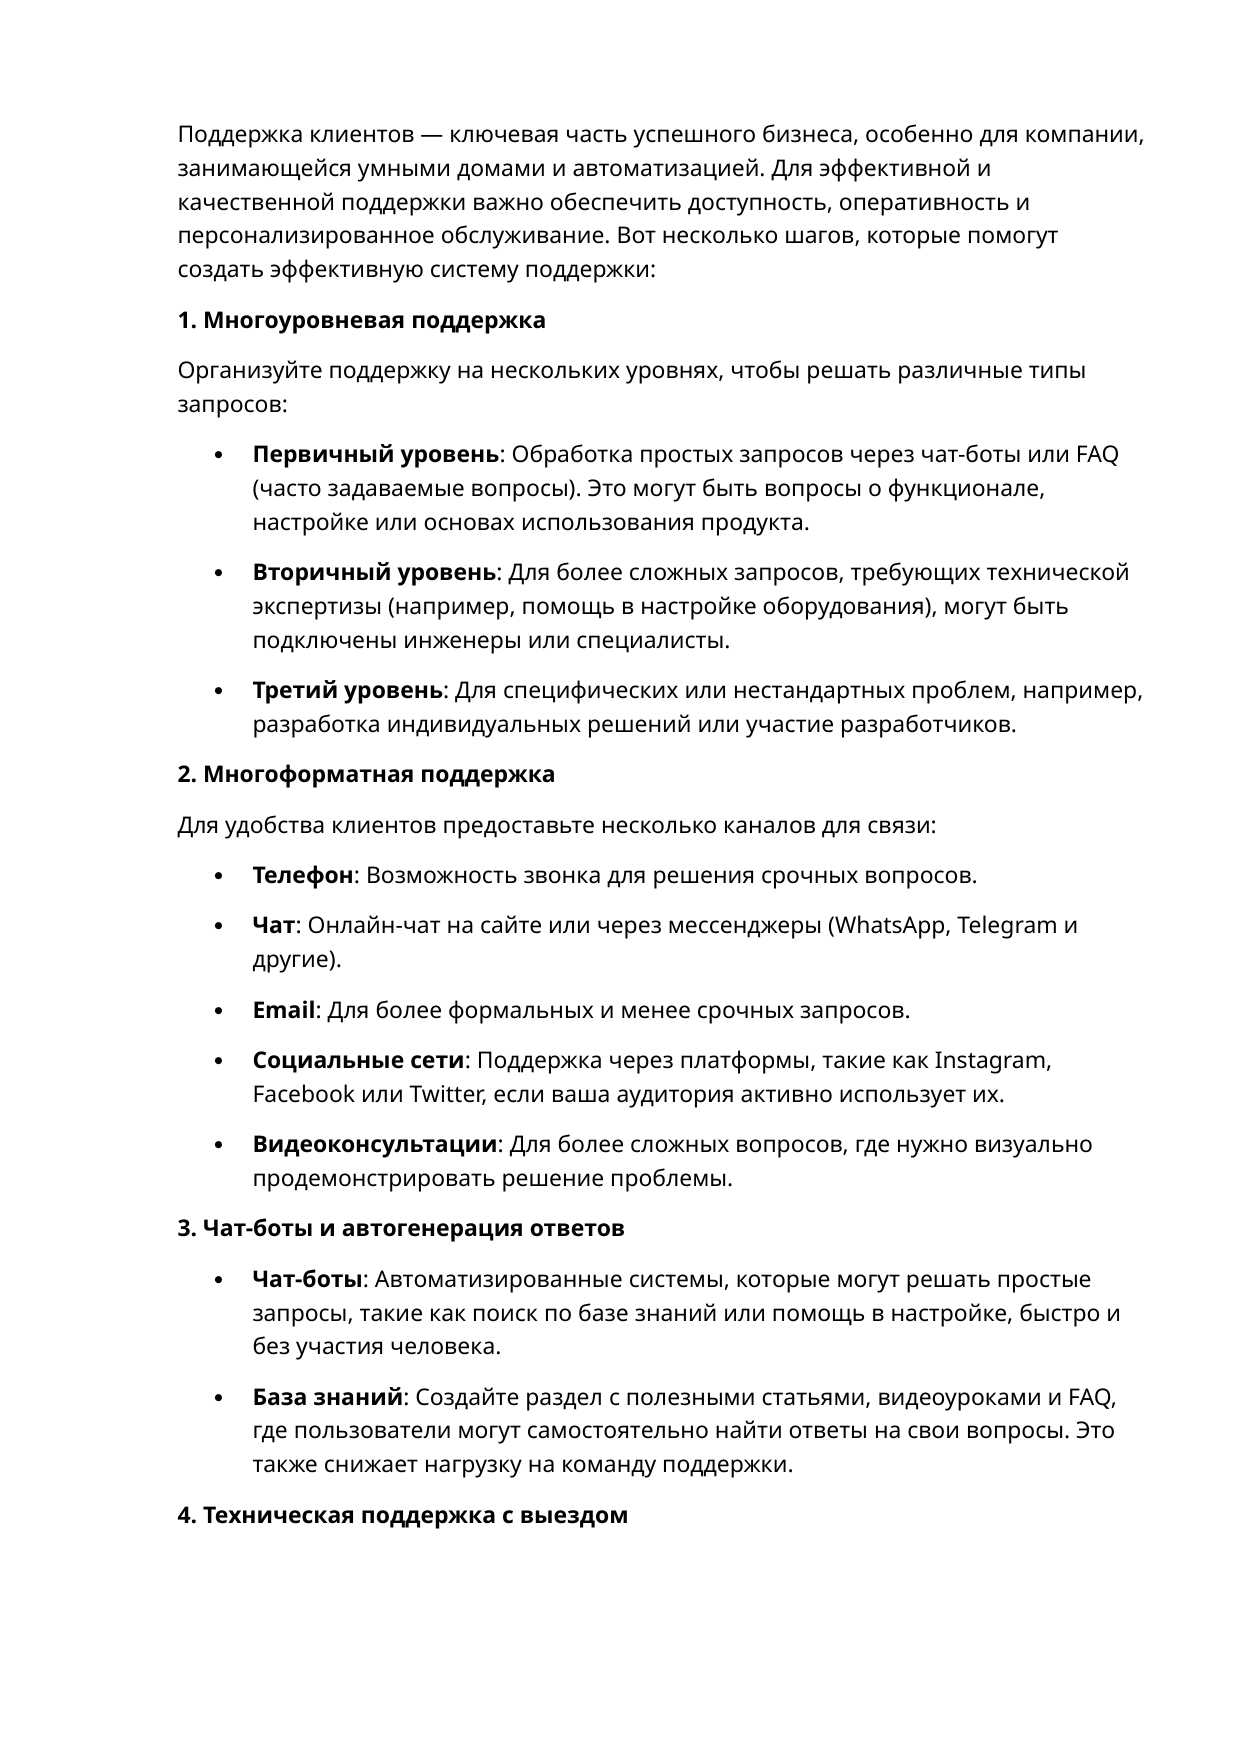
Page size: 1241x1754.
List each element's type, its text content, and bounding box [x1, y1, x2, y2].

text 1. Многоуровневая поддержка [177, 303, 1152, 335]
list Вторичный уровень: Для более сложных запросов, требующих технической экспертизы (например, помощь в настройке оборудования), могут быть подключены инженеры или специалисты. [215, 556, 1152, 655]
list Чат-боты: Автоматизированные системы, которые могут решать простые запросы, такие как поиск по базе знаний или помощь в настройке, быстро и без участия человека. [215, 1263, 1152, 1361]
list Видеоконсультации: Для более сложных вопросов, где нужно визуально продемонстрировать решение проблемы. [215, 1128, 1152, 1193]
list Чат: Онлайн-чат на сайте или через мессенджеры (WhatsApp, Telegram и другие). [215, 909, 1152, 974]
text Поддержка клиентов — ключевая часть успешного бизнеса, особенно для компании, занимающейся умными домами и автоматизацией. Для эффективной и качественной поддержки важно обеспечить доступность, оперативность и персонализированное обслуживание. Вот несколько шагов, которые помогут создать эффективную систему поддержки: [177, 118, 1152, 284]
list Социальные сети: Поддержка через платформы, такие как Instagram, Facebook или Twitter, если ваша аудитория активно использует их. [215, 1044, 1152, 1109]
list Третий уровень: Для специфических или нестандартных проблем, например, разработка индивидуальных решений или участие разработчиков. [215, 674, 1152, 739]
text 4. Техническая поддержка с выездом [177, 1498, 1152, 1530]
list Телефон: Возможность звонка для решения срочных вопросов. [215, 859, 1152, 890]
list Первичный уровень: Обработка простых запросов через чат-боты или FAQ (часто задаваемые вопросы). Это могут быть вопросы о функционале, настройке или основах использования продукта. [215, 438, 1152, 537]
list Email: Для более формальных и менее срочных запросов. [215, 993, 1152, 1025]
text Для удобства клиентов предоставьте несколько каналов для связи: [177, 808, 1152, 840]
text 2. Многоформатная поддержка [177, 758, 1152, 789]
text 3. Чат-боты и автогенерация ответов [177, 1212, 1152, 1243]
list База знаний: Создайте раздел с полезными статьями, видеоуроками и FAQ, где пользователи могут самостоятельно найти ответы на свои вопросы. Это также снижает нагрузку на команду поддержки. [215, 1381, 1152, 1479]
text Организуйте поддержку на нескольких уровнях, чтобы решать различные типы запросов: [177, 354, 1152, 419]
